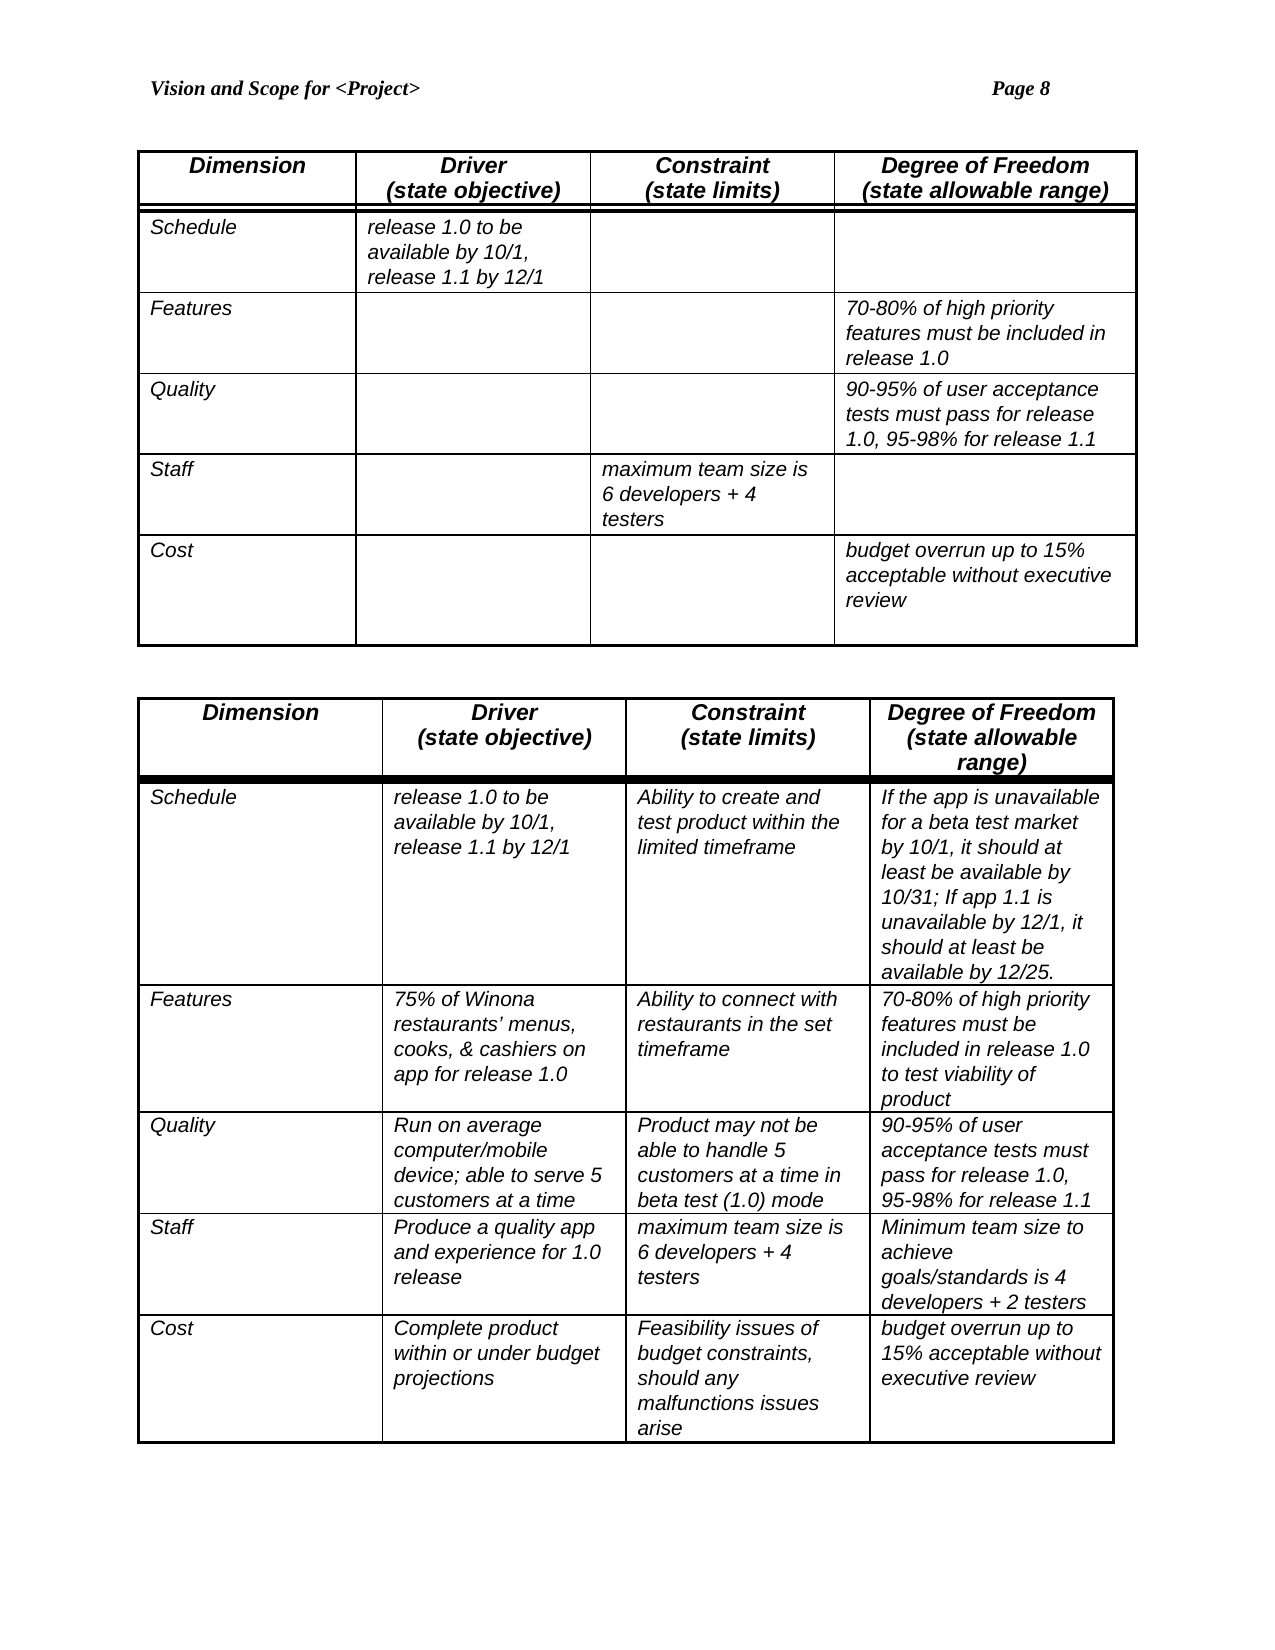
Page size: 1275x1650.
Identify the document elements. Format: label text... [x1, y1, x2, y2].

table_cell maximum team size is 6 developers + 4 testers [627, 1214, 869, 1314]
table_cell Cost [140, 536, 355, 644]
table_cell Features [140, 293, 355, 372]
table_cell Ability to connect with restaurants in the set timeframe [627, 986, 869, 1111]
table_cell [357, 455, 590, 534]
table_cell Cost [140, 1316, 382, 1441]
table_cell Quality [140, 1113, 382, 1212]
table_cell Produce a quality app and experience for 1.0 release [383, 1214, 625, 1314]
table_cell budget overrun up to 15% acceptable without executive review [871, 1316, 1112, 1441]
table_cell release 1.0 to be available by 10/1, release 1.1 by 12/1 [357, 213, 590, 292]
table_cell Staff [140, 455, 355, 534]
table_cell [357, 374, 590, 453]
table_cell If the app is unavailable for a beta test market by 10/1, it should at least be available by 10/31; If app 1.1 is unavailable by 12/1, it should at least be available by 12/25. [871, 784, 1112, 984]
table_cell Schedule [140, 213, 355, 292]
table_cell [591, 213, 834, 292]
table_header Dimension [140, 700, 382, 775]
table_cell 70-80% of high priority features must be included in release 1.0 [835, 293, 1135, 372]
table_header Dimension [140, 153, 355, 203]
table_cell Quality [140, 374, 355, 453]
table_cell release 1.0 to be available by 10/1, release 1.1 by 12/1 [383, 784, 625, 984]
table_cell [357, 293, 590, 372]
table_cell Staff [140, 1214, 382, 1314]
table_header Driver (state objective) [357, 153, 590, 203]
table_header Constraint (state limits) [591, 153, 834, 203]
table_cell Complete product within or under budget projections [383, 1316, 625, 1441]
table_header Driver (state objective) [383, 700, 625, 775]
table_header Degree of Freedom (state allowable range) [871, 700, 1112, 775]
table_header Constraint (state limits) [627, 700, 869, 775]
table_cell [591, 374, 834, 453]
table_cell Product may not be able to handle 5 customers at a time in beta test (1.0) mode [627, 1113, 869, 1212]
table_cell Ability to create and test product within the limited timeframe [627, 784, 869, 984]
table_header Degree of Freedom (state allowable range) [835, 153, 1135, 203]
table_cell [835, 455, 1135, 534]
table_cell 90-95% of user acceptance tests must pass for release 1.0, 95-98% for release 1.1 [871, 1113, 1112, 1212]
table_cell Schedule [140, 784, 382, 984]
table_cell Minimum team size to achieve goals/standards is 4 developers + 2 testers [871, 1214, 1112, 1314]
table_cell [357, 536, 590, 644]
table_cell 70-80% of high priority features must be included in release 1.0 to test viability of product [871, 986, 1112, 1111]
table_cell 90-95% of user acceptance tests must pass for release 1.0, 95-98% for release 1.1 [835, 374, 1135, 453]
table_cell maximum team size is 6 developers + 4 testers [591, 455, 834, 534]
table_cell Run on average computer/mobile device; able to serve 5 customers at a time [383, 1113, 625, 1212]
table_cell Feasibility issues of budget constraints, should any malfunctions issues arise [627, 1316, 869, 1441]
table_cell [835, 213, 1135, 292]
table_cell [591, 536, 834, 644]
table_cell Features [140, 986, 382, 1111]
table_cell [591, 293, 834, 372]
table_cell 75% of Winona restaurants’ menus, cooks, & cashiers on app for release 1.0 [383, 986, 625, 1111]
table_cell budget overrun up to 15% acceptable without executive review [835, 536, 1135, 644]
